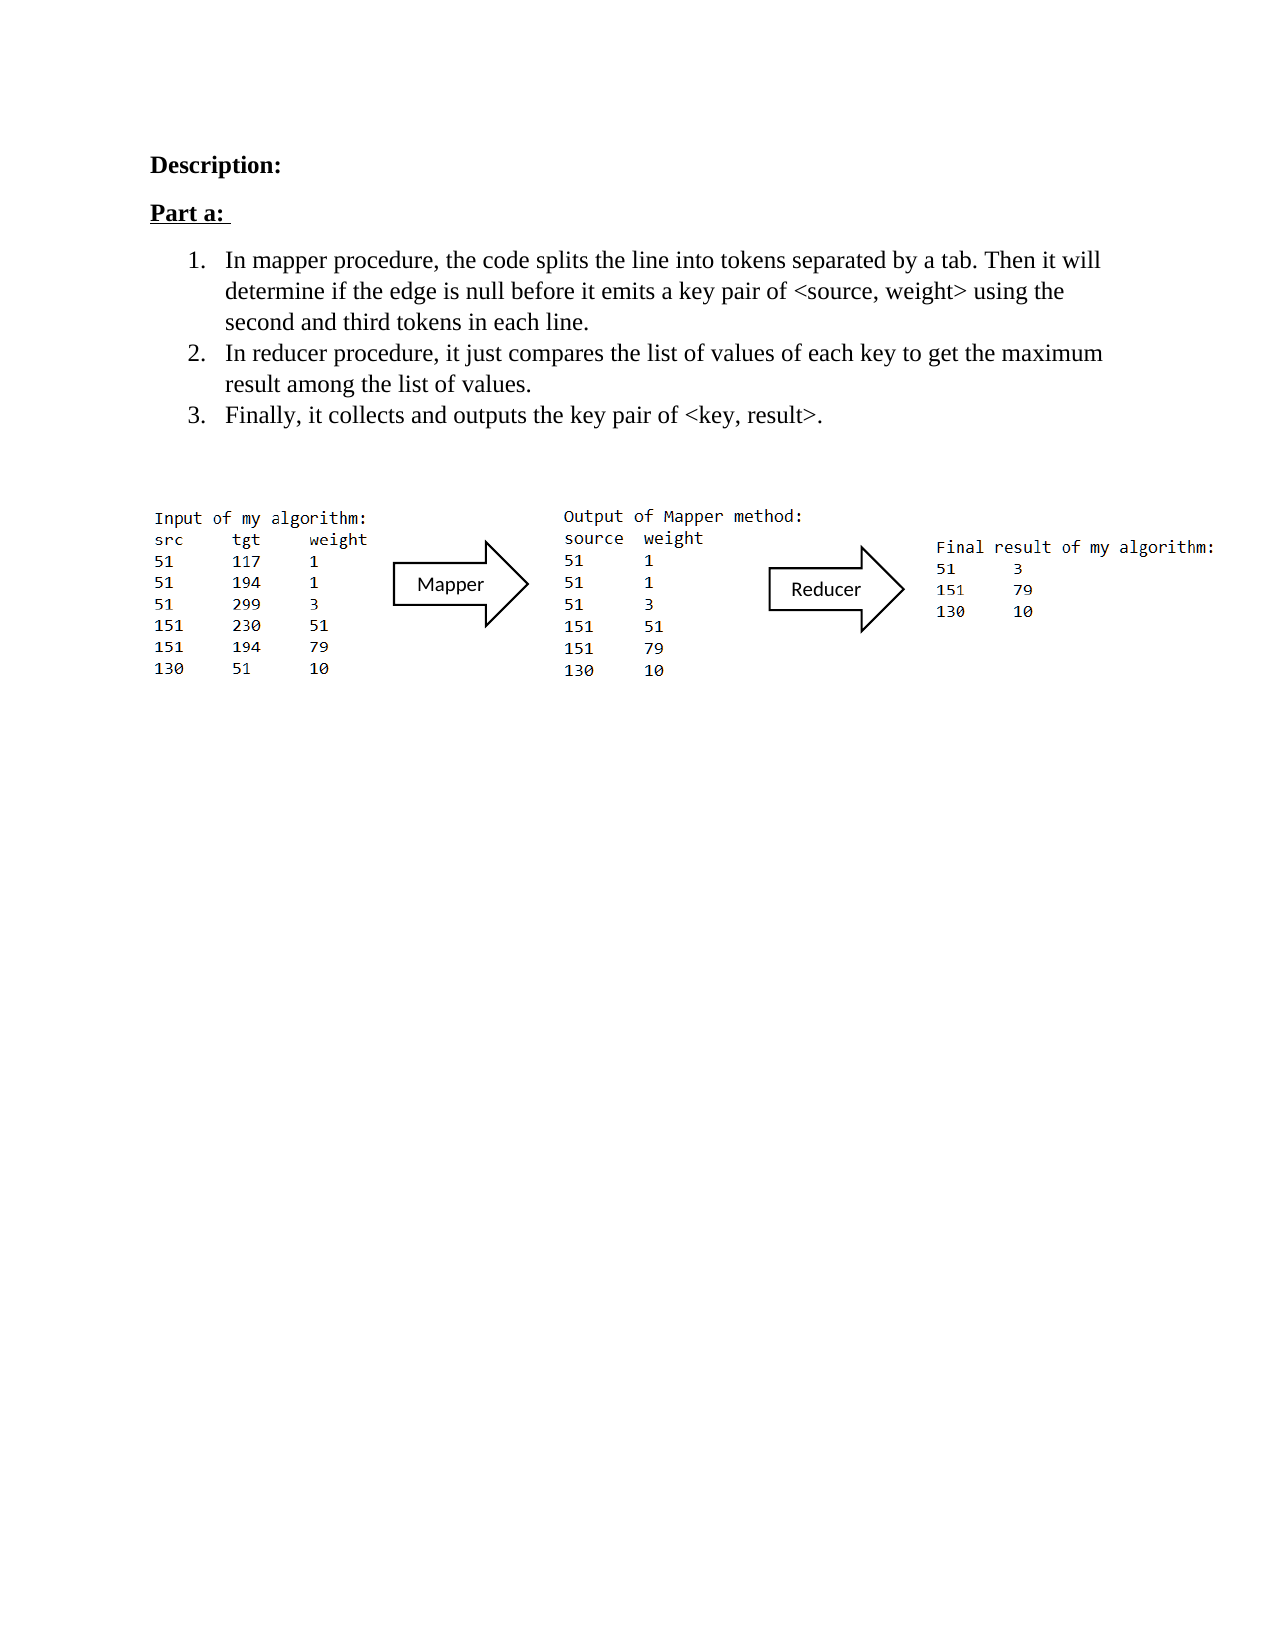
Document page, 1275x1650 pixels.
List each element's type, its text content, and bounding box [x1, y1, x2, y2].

list Finally, it collects and outputs the key pair of <key, result>. [187, 401, 1125, 429]
list In reducer procedure, it just compares the list of values of each key to get the maximum result among the list of values. [187, 338, 1125, 398]
text Part a: [150, 198, 1125, 226]
picture [152, 506, 374, 679]
picture [560, 505, 807, 683]
text Description: [150, 150, 1125, 179]
picture [936, 537, 1219, 623]
list In mapper procedure, the code splits the line into tokens separated by a tab. Then it will determine if the edge is null before it emits a key pair of <source, weight> using the second and third tokens in each line. [187, 245, 1125, 336]
